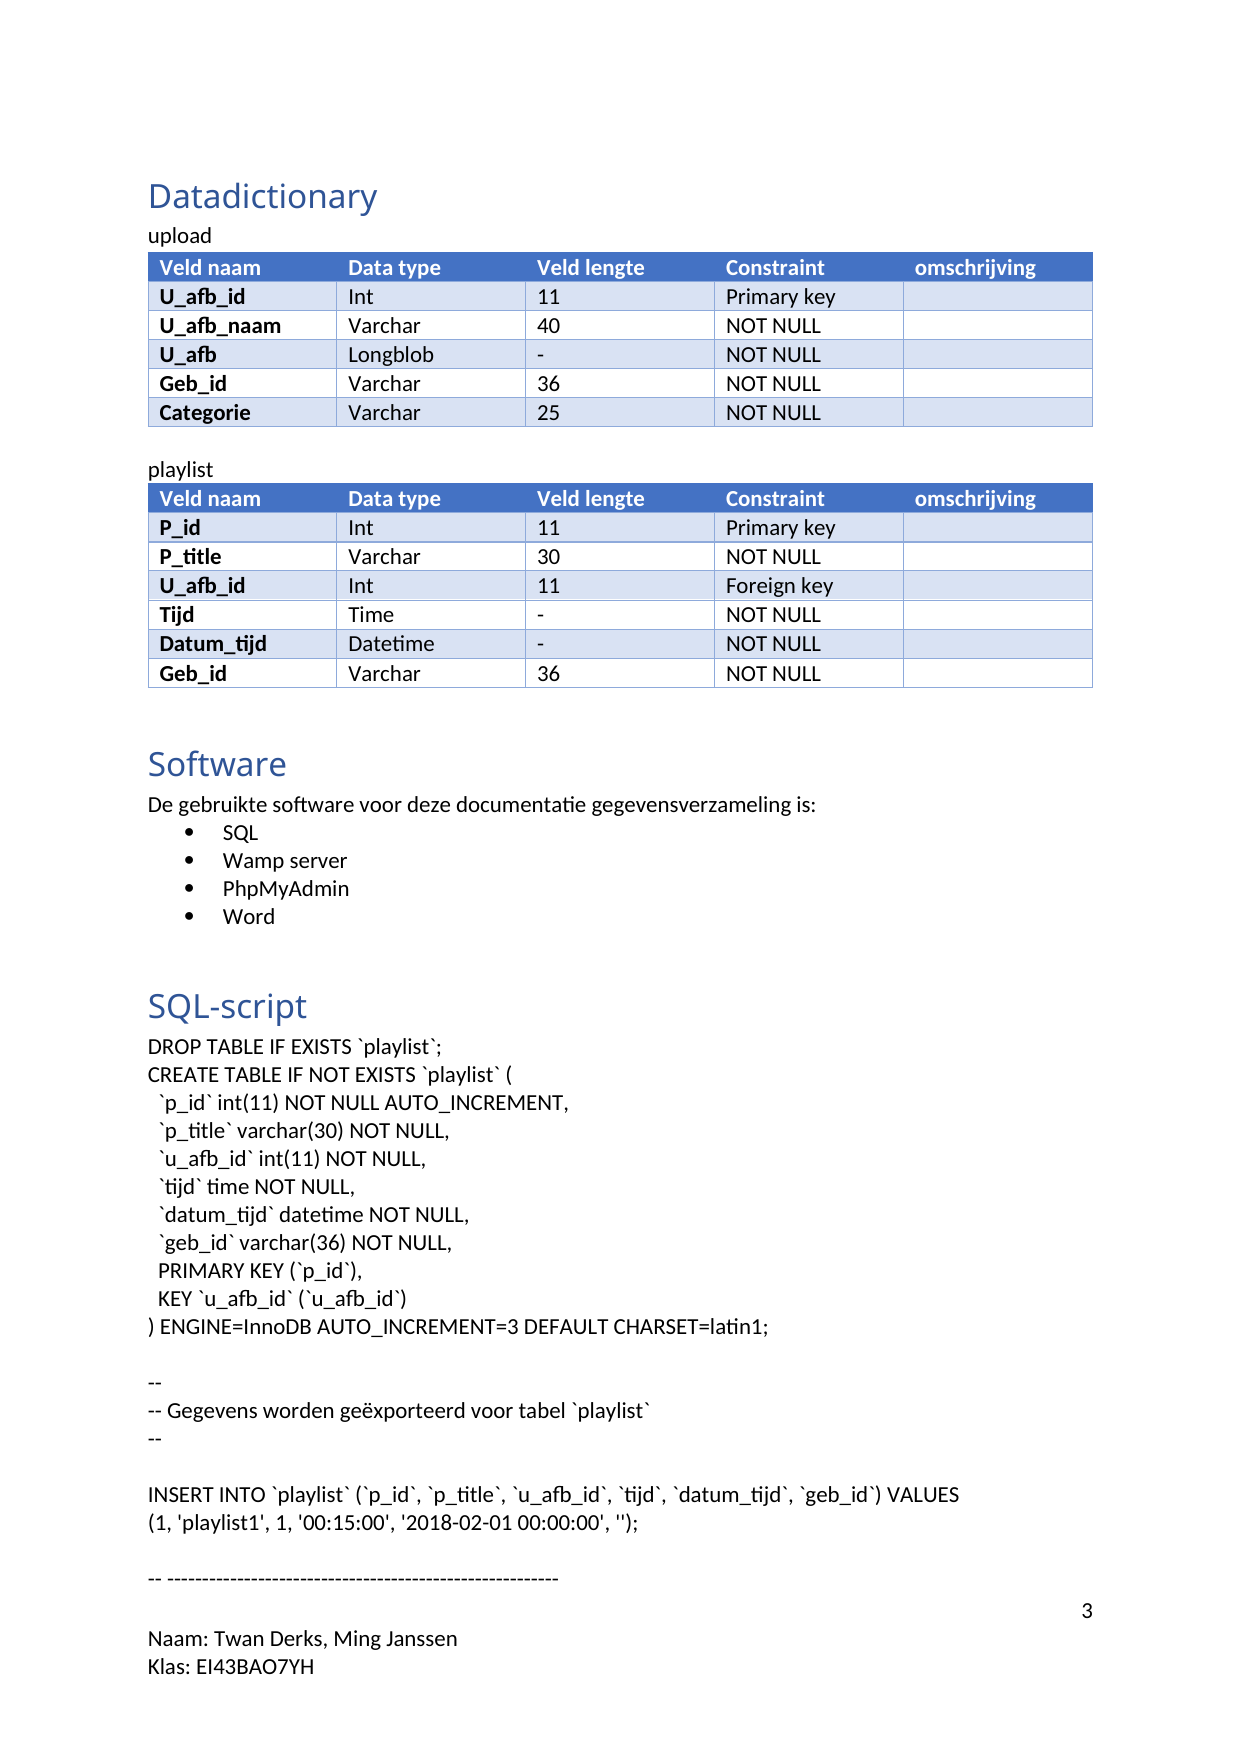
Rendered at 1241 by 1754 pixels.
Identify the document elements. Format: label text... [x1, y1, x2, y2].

table_cell P_id [149, 513, 336, 541]
table_cell NOT NULL [715, 543, 903, 570]
table_header Veld lengte [526, 484, 714, 512]
text playlist [148, 455, 1093, 483]
table_cell 40 [526, 311, 714, 339]
table_cell [904, 369, 1092, 397]
table_cell P_title [149, 543, 336, 570]
table_cell Geb_id [149, 659, 336, 687]
list SQL [185, 818, 1093, 846]
table_cell 25 [526, 398, 714, 426]
table_cell Int [337, 282, 525, 310]
table_cell Time [337, 601, 525, 628]
table_cell NOT NULL [715, 369, 903, 397]
table_cell Geb_id [149, 369, 336, 397]
text INSERT INTO `playlist` (`p_id`, `p_title`, `u_afb_id`, `tijd`, `datum_tijd`, `geb_id`) VALUES [148, 1480, 1093, 1508]
table_header omschrijving [904, 253, 1092, 281]
table_cell [904, 571, 1092, 599]
subtitle SQL-script [148, 983, 1093, 1028]
table_cell - [526, 340, 714, 368]
table_header Data type [337, 484, 525, 512]
table_cell 11 [526, 571, 714, 599]
text `tijd` time NOT NULL, [148, 1172, 1093, 1200]
text `p_id` int(11) NOT NULL AUTO_INCREMENT, [148, 1088, 1093, 1116]
table_header omschrijving [904, 484, 1092, 512]
table_cell NOT NULL [715, 340, 903, 368]
table_cell Tijd [149, 601, 336, 628]
table_cell [904, 282, 1092, 310]
table_cell - [526, 630, 714, 658]
text upload [148, 222, 1093, 249]
subtitle Software [148, 741, 1093, 786]
table_cell Longblob [337, 340, 525, 368]
table_cell U_afb_naam [149, 311, 336, 339]
table_cell [904, 340, 1092, 368]
table_cell [904, 601, 1092, 628]
table_cell 11 [526, 282, 714, 310]
text ) ENGINE=InnoDB AUTO_INCREMENT=3 DEFAULT CHARSET=latin1; [148, 1312, 1093, 1340]
table_cell Datum_tijd [149, 630, 336, 658]
table_cell - [526, 601, 714, 628]
table_cell [904, 659, 1092, 687]
text `datum_tijd` datetime NOT NULL, [148, 1200, 1093, 1228]
text De gebruikte software voor deze documentatie gegevensverzameling is: [148, 790, 1093, 818]
table_header Veld naam [149, 253, 336, 281]
table_cell 36 [526, 369, 714, 397]
table_cell Varchar [337, 659, 525, 687]
table_cell [904, 513, 1092, 541]
text PRIMARY KEY (`p_id`), [148, 1256, 1093, 1284]
table_cell U_afb_id [149, 282, 336, 310]
table_cell NOT NULL [715, 601, 903, 628]
list Word [185, 902, 1093, 930]
table_cell [904, 311, 1092, 339]
table_cell Varchar [337, 311, 525, 339]
table_header Constraint [715, 253, 903, 281]
table_cell U_afb [149, 340, 336, 368]
table_cell NOT NULL [715, 659, 903, 687]
text DROP TABLE IF EXISTS `playlist`; [148, 1032, 1093, 1060]
text KEY `u_afb_id` (`u_afb_id`) [148, 1284, 1093, 1312]
table_header Veld naam [149, 484, 336, 512]
text -- [148, 1424, 1093, 1452]
table_cell 36 [526, 659, 714, 687]
table_cell Primary key [715, 513, 903, 541]
table_cell Primary key [715, 282, 903, 310]
text CREATE TABLE IF NOT EXISTS `playlist` ( [148, 1060, 1093, 1088]
subtitle Datadictionary [148, 173, 1093, 218]
table_cell [904, 630, 1092, 658]
text -- [148, 1368, 1093, 1396]
text -- -------------------------------------------------------- [148, 1564, 1093, 1592]
table_cell Datetime [337, 630, 525, 658]
table_cell Varchar [337, 369, 525, 397]
table_header Data type [337, 253, 525, 281]
table_cell [904, 543, 1092, 570]
table_cell 11 [526, 513, 714, 541]
table_cell Varchar [337, 398, 525, 426]
list Wamp server [185, 846, 1093, 874]
text `p_title` varchar(30) NOT NULL, [148, 1116, 1093, 1144]
table_cell NOT NULL [715, 311, 903, 339]
table_cell [904, 398, 1092, 426]
table_header Veld lengte [526, 253, 714, 281]
table_cell U_afb_id [149, 571, 336, 599]
table_cell 30 [526, 543, 714, 570]
text `u_afb_id` int(11) NOT NULL, [148, 1144, 1093, 1172]
table_cell Int [337, 513, 525, 541]
table_cell Varchar [337, 543, 525, 570]
table_cell Categorie [149, 398, 336, 426]
list PhpMyAdmin [185, 874, 1093, 902]
text `geb_id` varchar(36) NOT NULL, [148, 1228, 1093, 1256]
text -- Gegevens worden geëxporteerd voor tabel `playlist` [148, 1396, 1093, 1424]
table_header Constraint [715, 484, 903, 512]
table_cell NOT NULL [715, 630, 903, 658]
table_cell NOT NULL [715, 398, 903, 426]
text (1, 'playlist1', 1, '00:15:00', '2018-02-01 00:00:00', ''); [148, 1508, 1093, 1536]
table_cell Int [337, 571, 525, 599]
table_cell Foreign key [715, 571, 903, 599]
